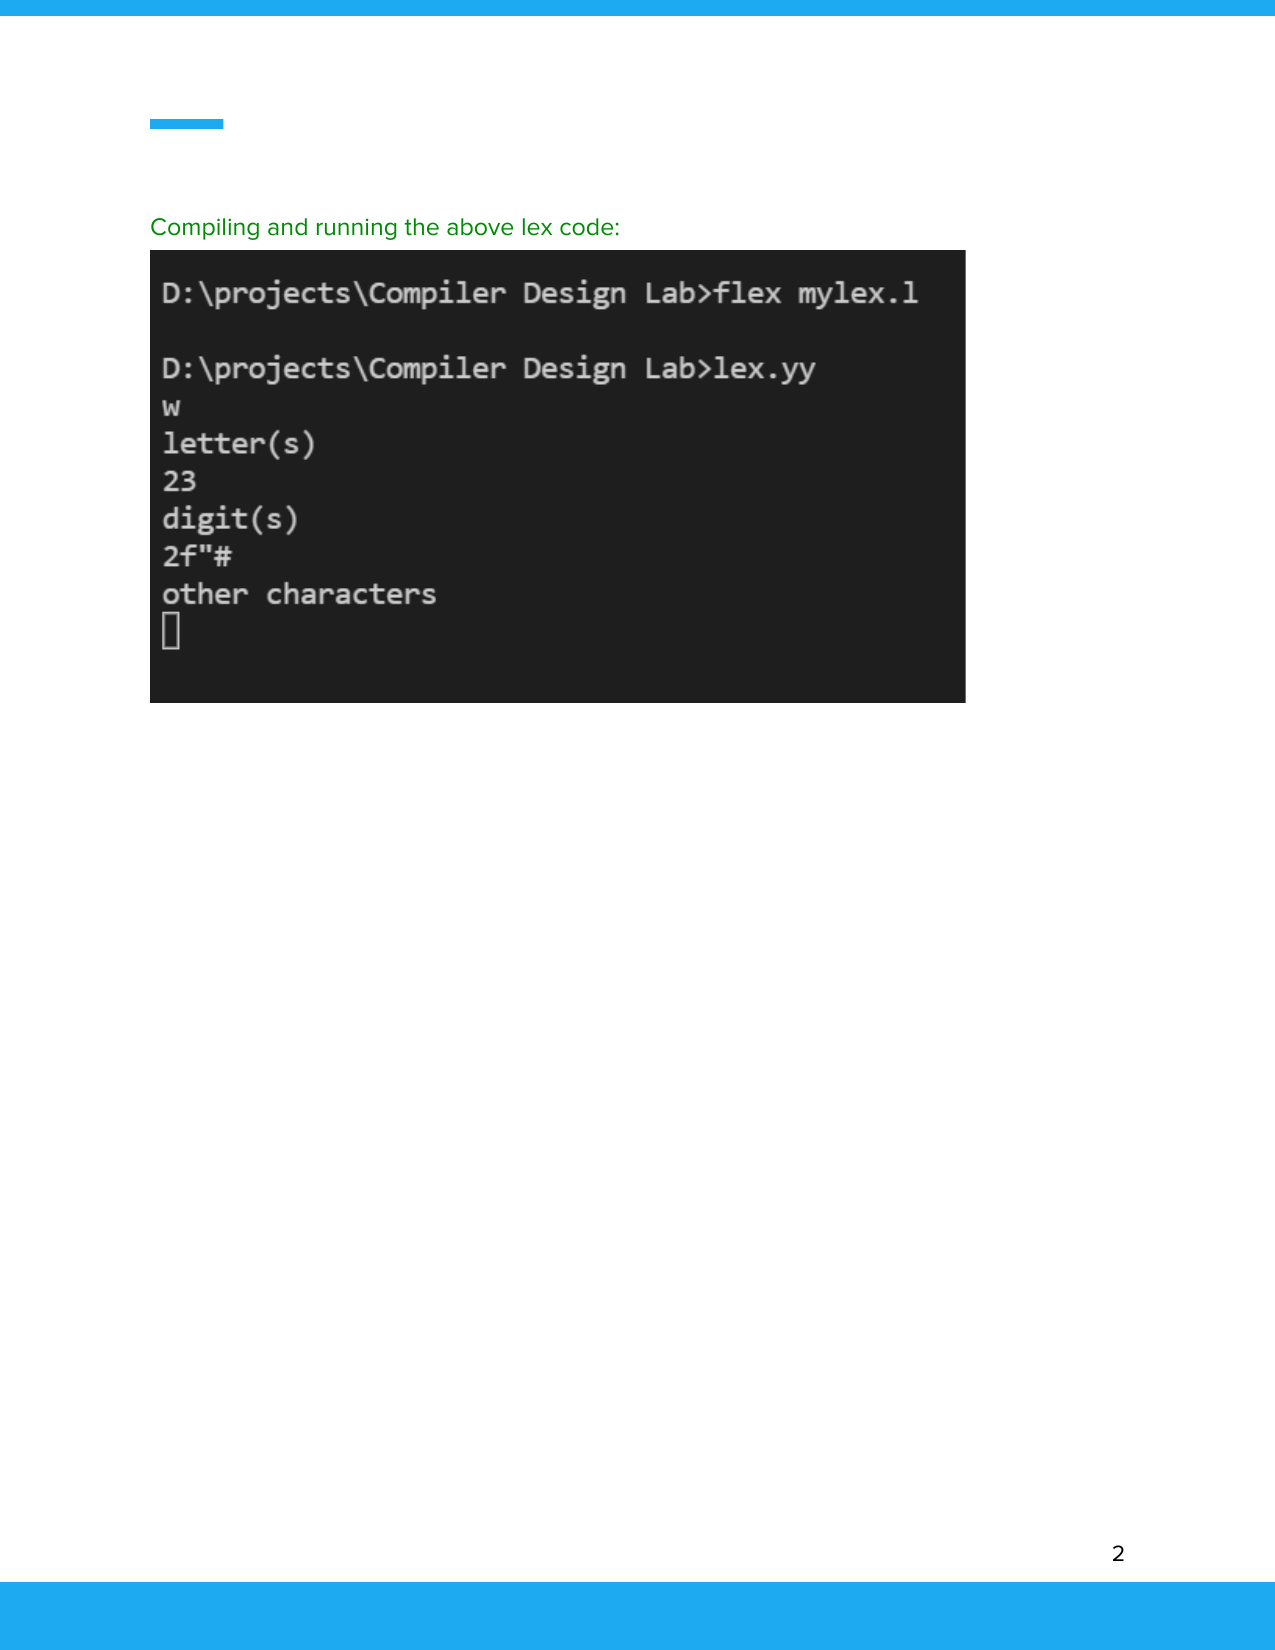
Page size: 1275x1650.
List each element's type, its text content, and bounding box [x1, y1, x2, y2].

picture [0, 1582, 1275, 1650]
picture [150, 119, 224, 129]
picture [0, 0, 1275, 16]
picture [150, 250, 966, 703]
